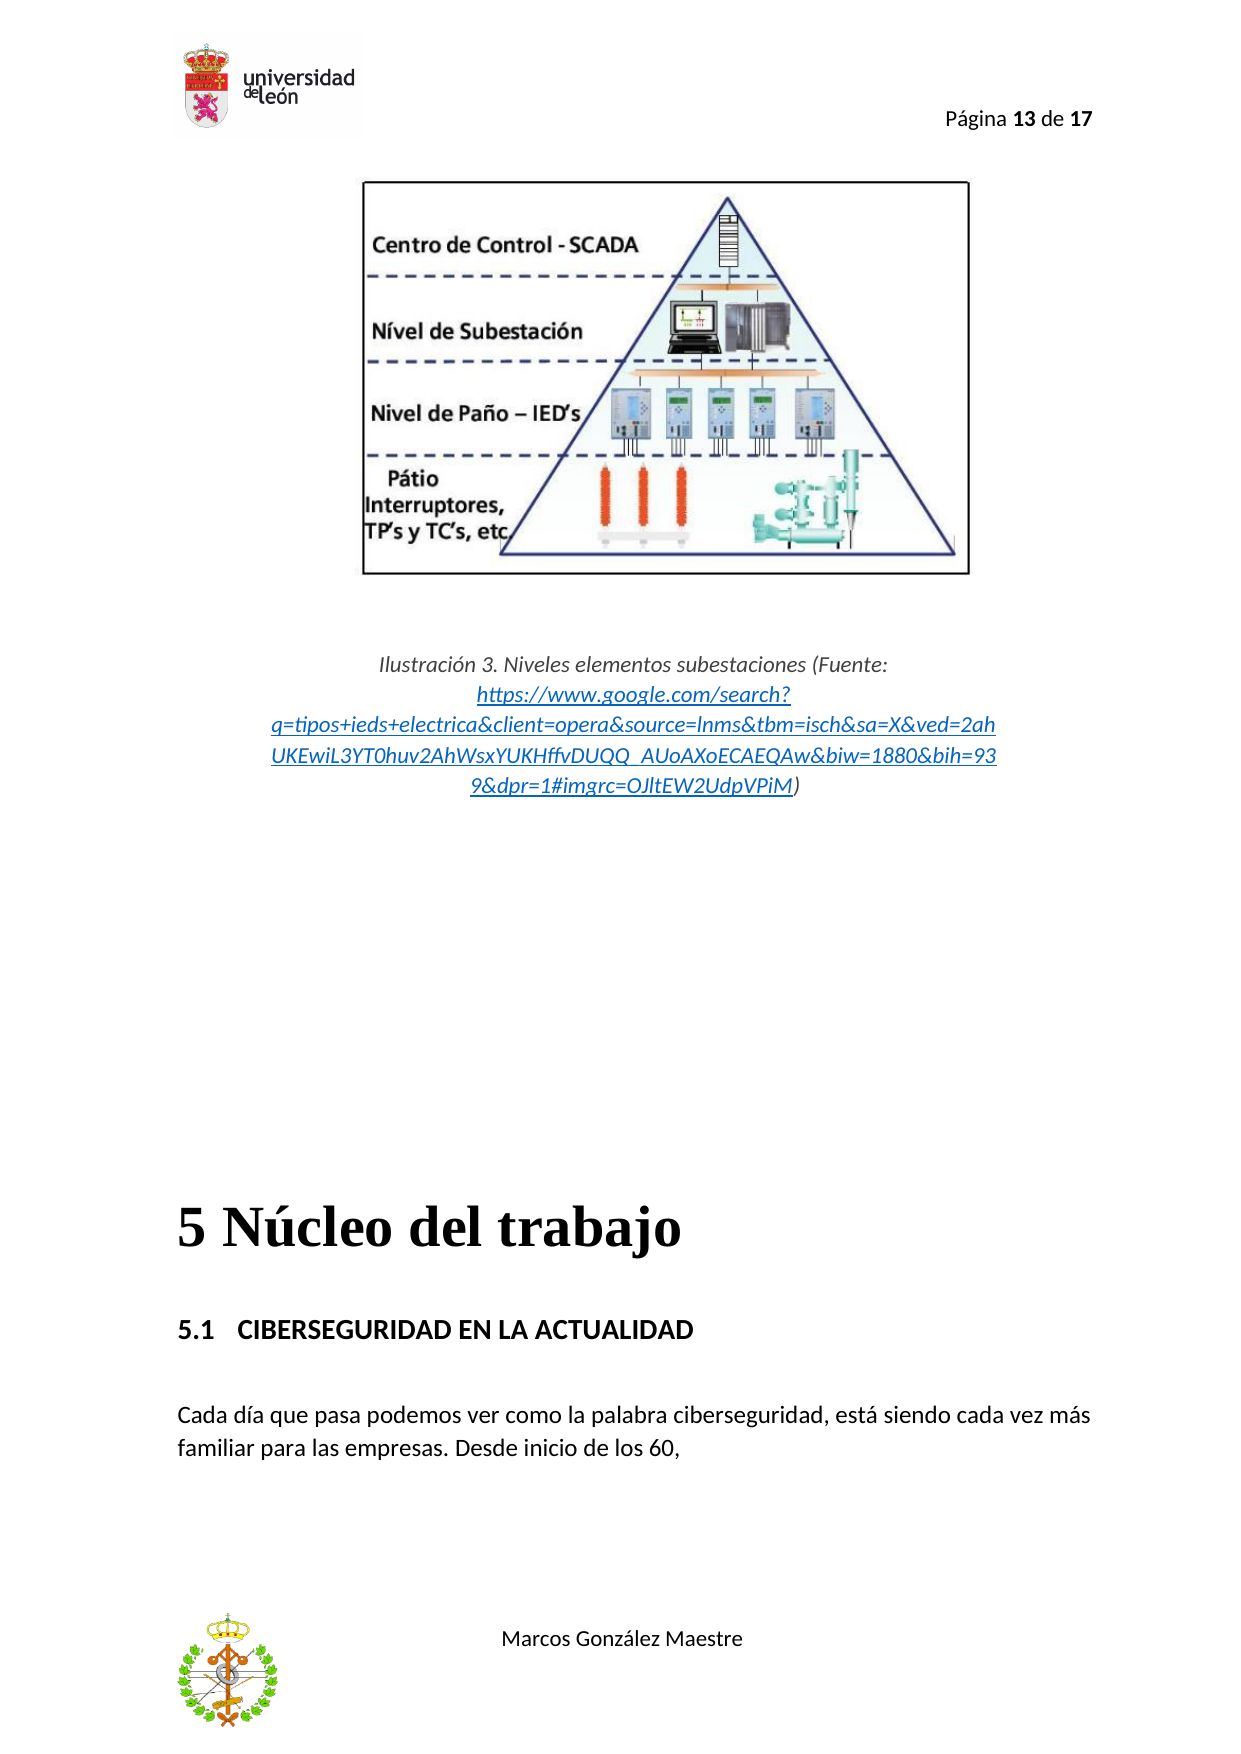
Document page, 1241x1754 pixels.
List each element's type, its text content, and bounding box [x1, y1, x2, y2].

subtitle Núcleo del trabajo [177, 1192, 1092, 1259]
picture [172, 32, 365, 138]
text Cada día que pasa podemos ver como la palabra ciberseguridad, está siendo cada vez más familiar para las empresas. Desde inicio de los 60, [177, 1399, 1092, 1462]
text Ilustración 3. Niveles elementos subestaciones (Fuente: https://www.google.com/search?q=tipos+ieds+electrica&client=opera&source=lnms&tbm=isch&sa=X&ved=2ahUKEwiL3YT0huv2AhWsxYUKHffvDUQQ_AUoAXoECAEQAw&biw=1880&bih=939&dpr=1#imgrc=OJltEW2UdpVPiM) [267, 650, 1002, 799]
subtitle CIBERSEGURIDAD EN LA ACTUALIDAD [177, 1311, 1092, 1346]
picture [355, 177, 975, 581]
picture [177, 1613, 278, 1727]
